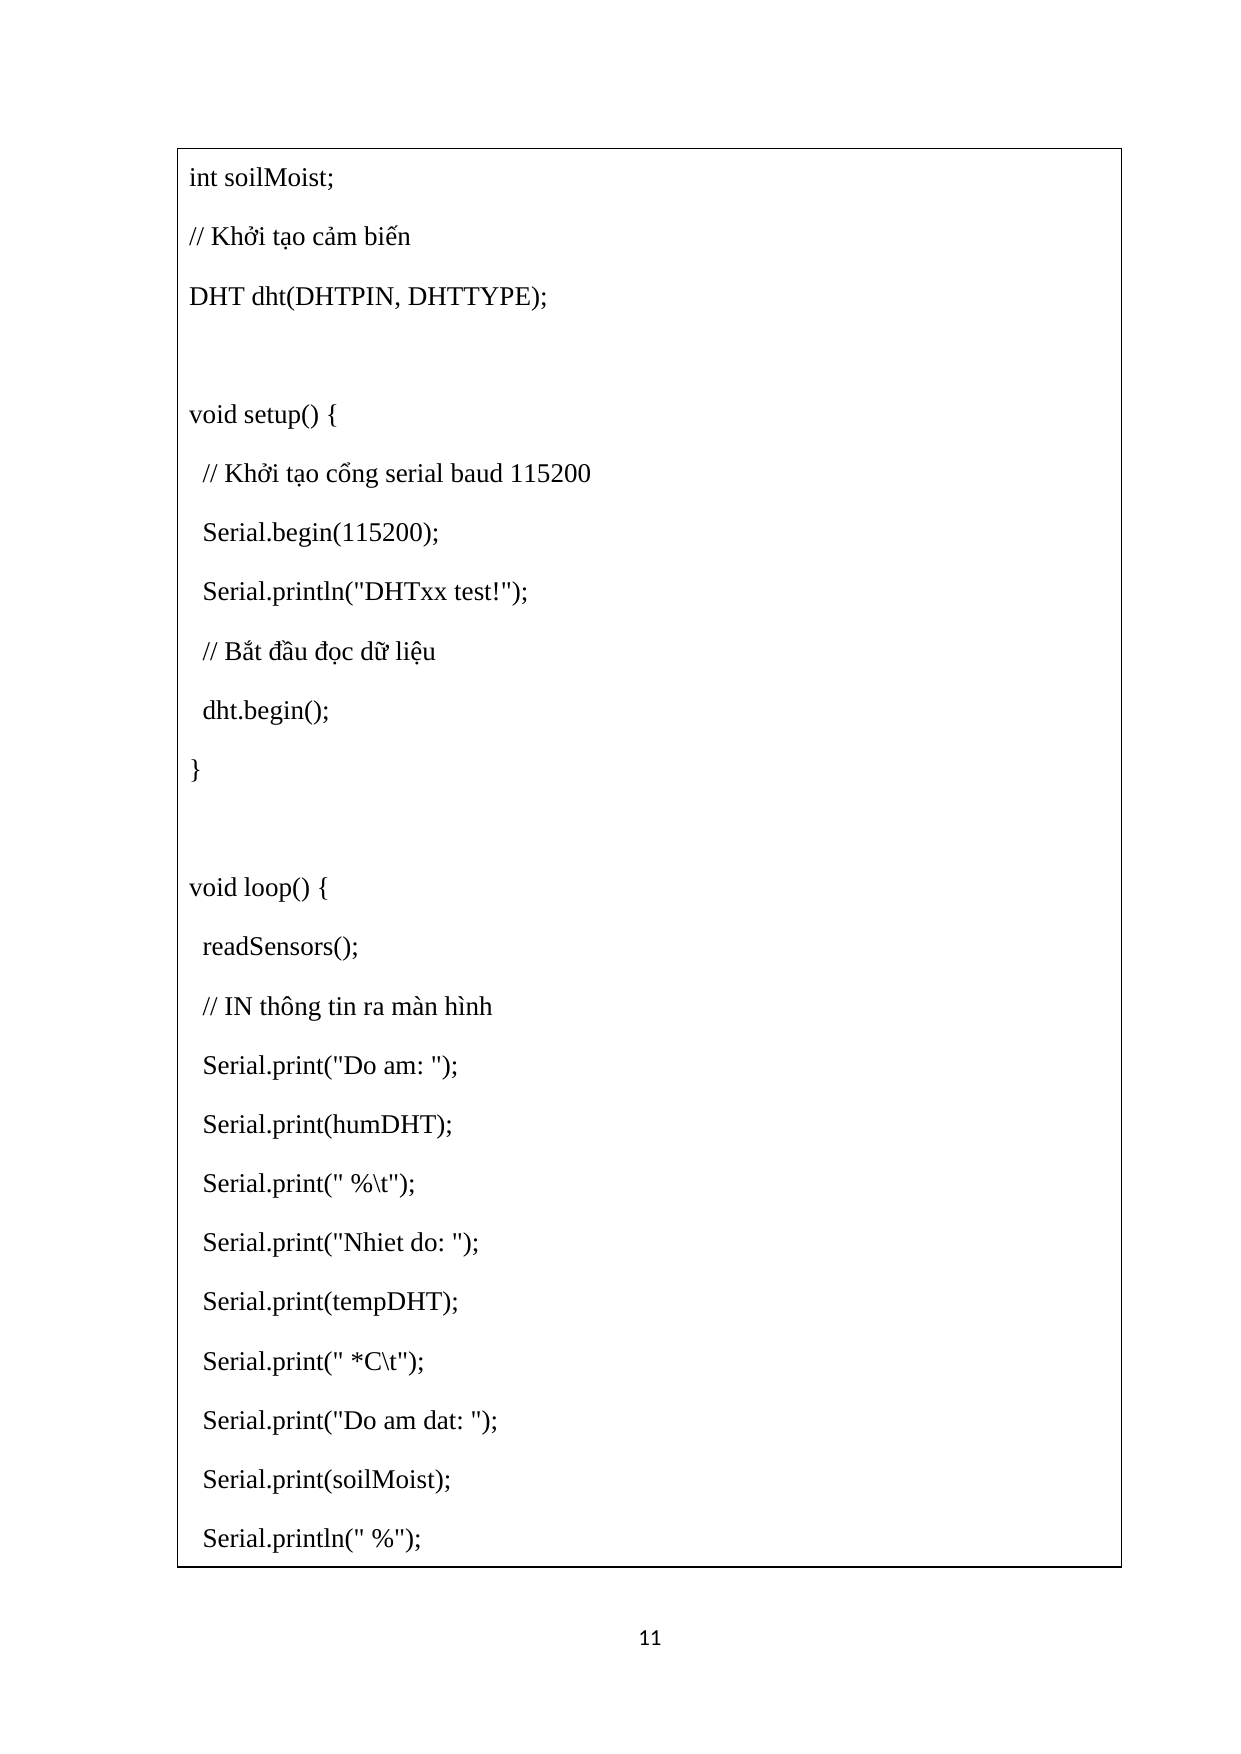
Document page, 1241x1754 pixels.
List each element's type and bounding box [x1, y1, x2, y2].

table_header [178, 149, 1121, 1566]
